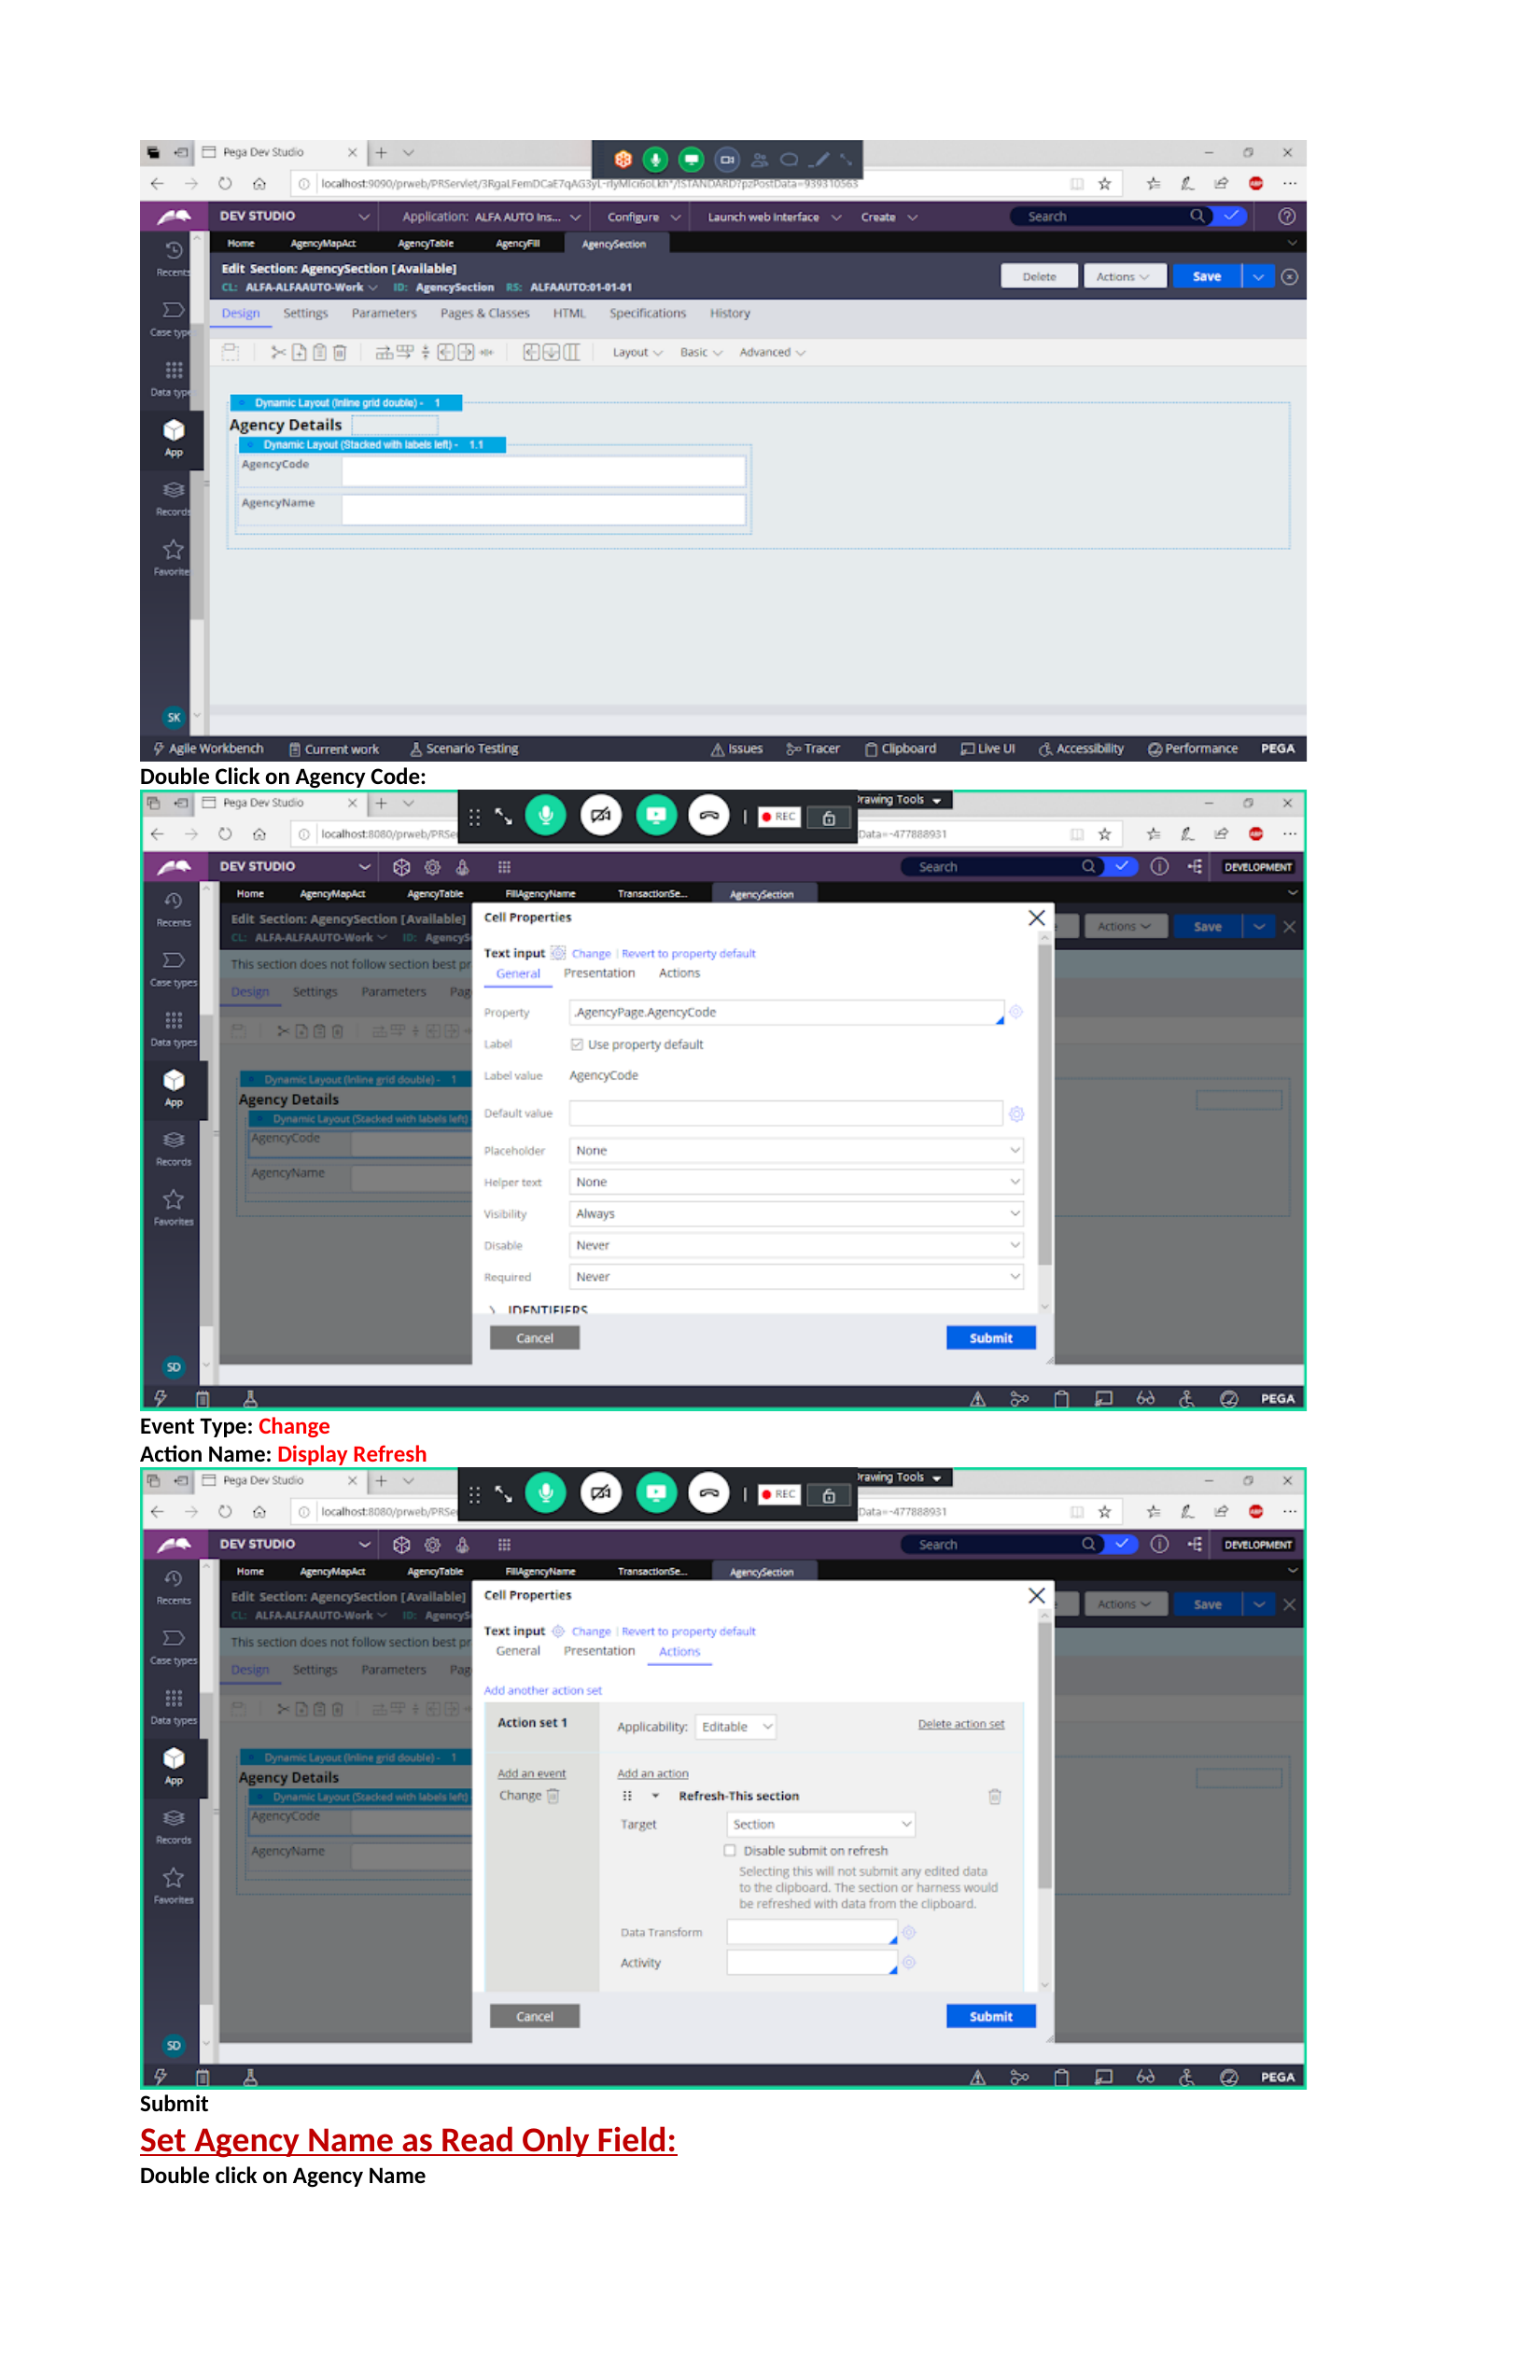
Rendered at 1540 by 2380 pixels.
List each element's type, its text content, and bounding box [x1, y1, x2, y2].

text Action Name: Display Refresh [140, 1439, 1400, 1468]
picture [140, 140, 1307, 762]
picture [140, 790, 1307, 1411]
text Double click on Agency Name [140, 2161, 1400, 2189]
text Event Type: Change [140, 1411, 1400, 1439]
picture [140, 1467, 1307, 2090]
text Submit [140, 2089, 1400, 2118]
text Set Agency Name as Read Only Field: [140, 2118, 1400, 2161]
text Double Click on Agency Code: [140, 762, 1400, 790]
